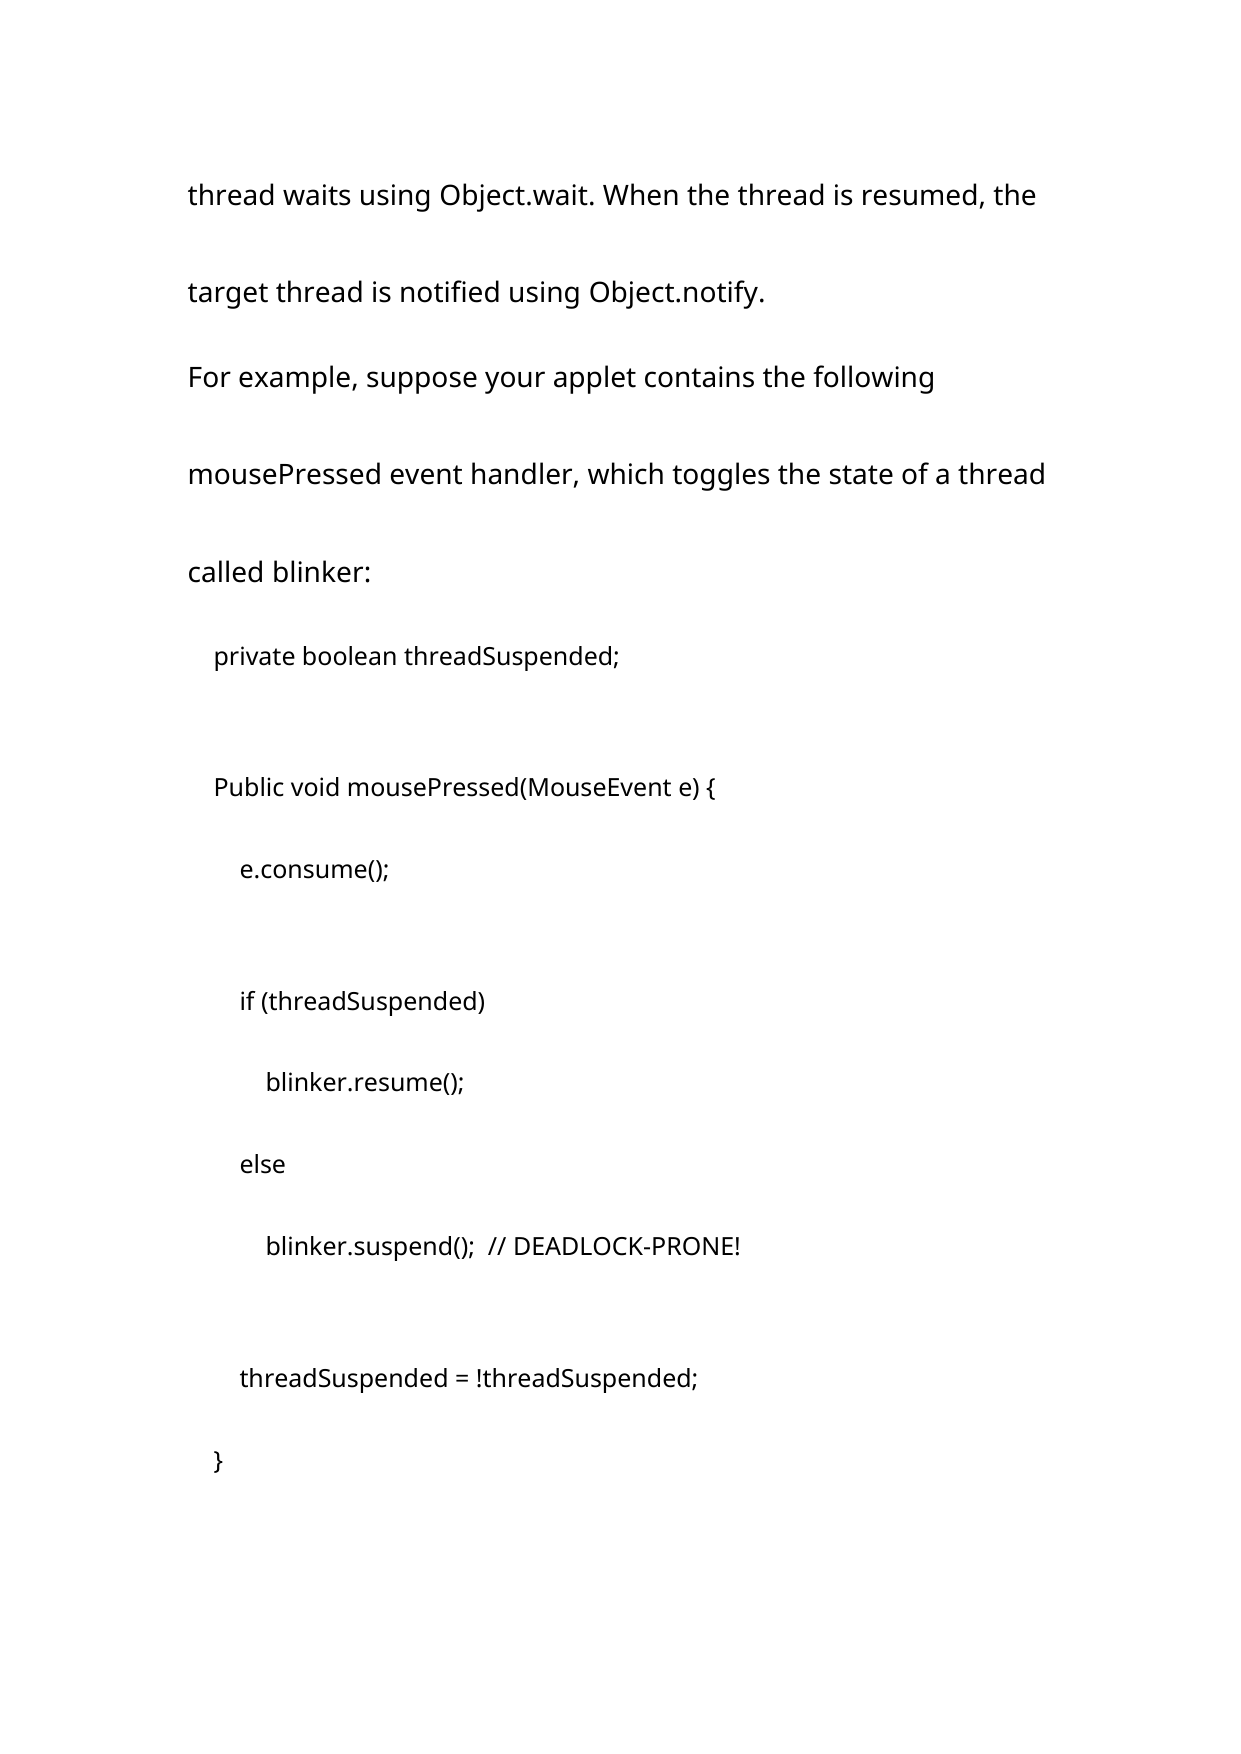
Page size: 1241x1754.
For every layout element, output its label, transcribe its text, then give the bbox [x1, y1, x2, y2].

text For example, suppose your applet contains the following mousePressed event handler, which toggles the state of a thread called blinker: [187, 344, 1053, 604]
text threadSuspended = !threadSuspended; [187, 1345, 1053, 1410]
text e.consume(); [187, 836, 1053, 901]
text private boolean threadSuspended; [187, 623, 1053, 688]
text else [187, 1132, 1053, 1197]
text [187, 162, 1053, 324]
text Public void mousePressed(MouseEvent e) { [187, 754, 1053, 819]
text } [187, 1427, 1053, 1492]
text if (threadSuspended) [187, 968, 1053, 1033]
text blinker.suspend(); // DEADLOCK-PRONE! [187, 1214, 1053, 1279]
text blinker.resume(); [187, 1050, 1053, 1115]
